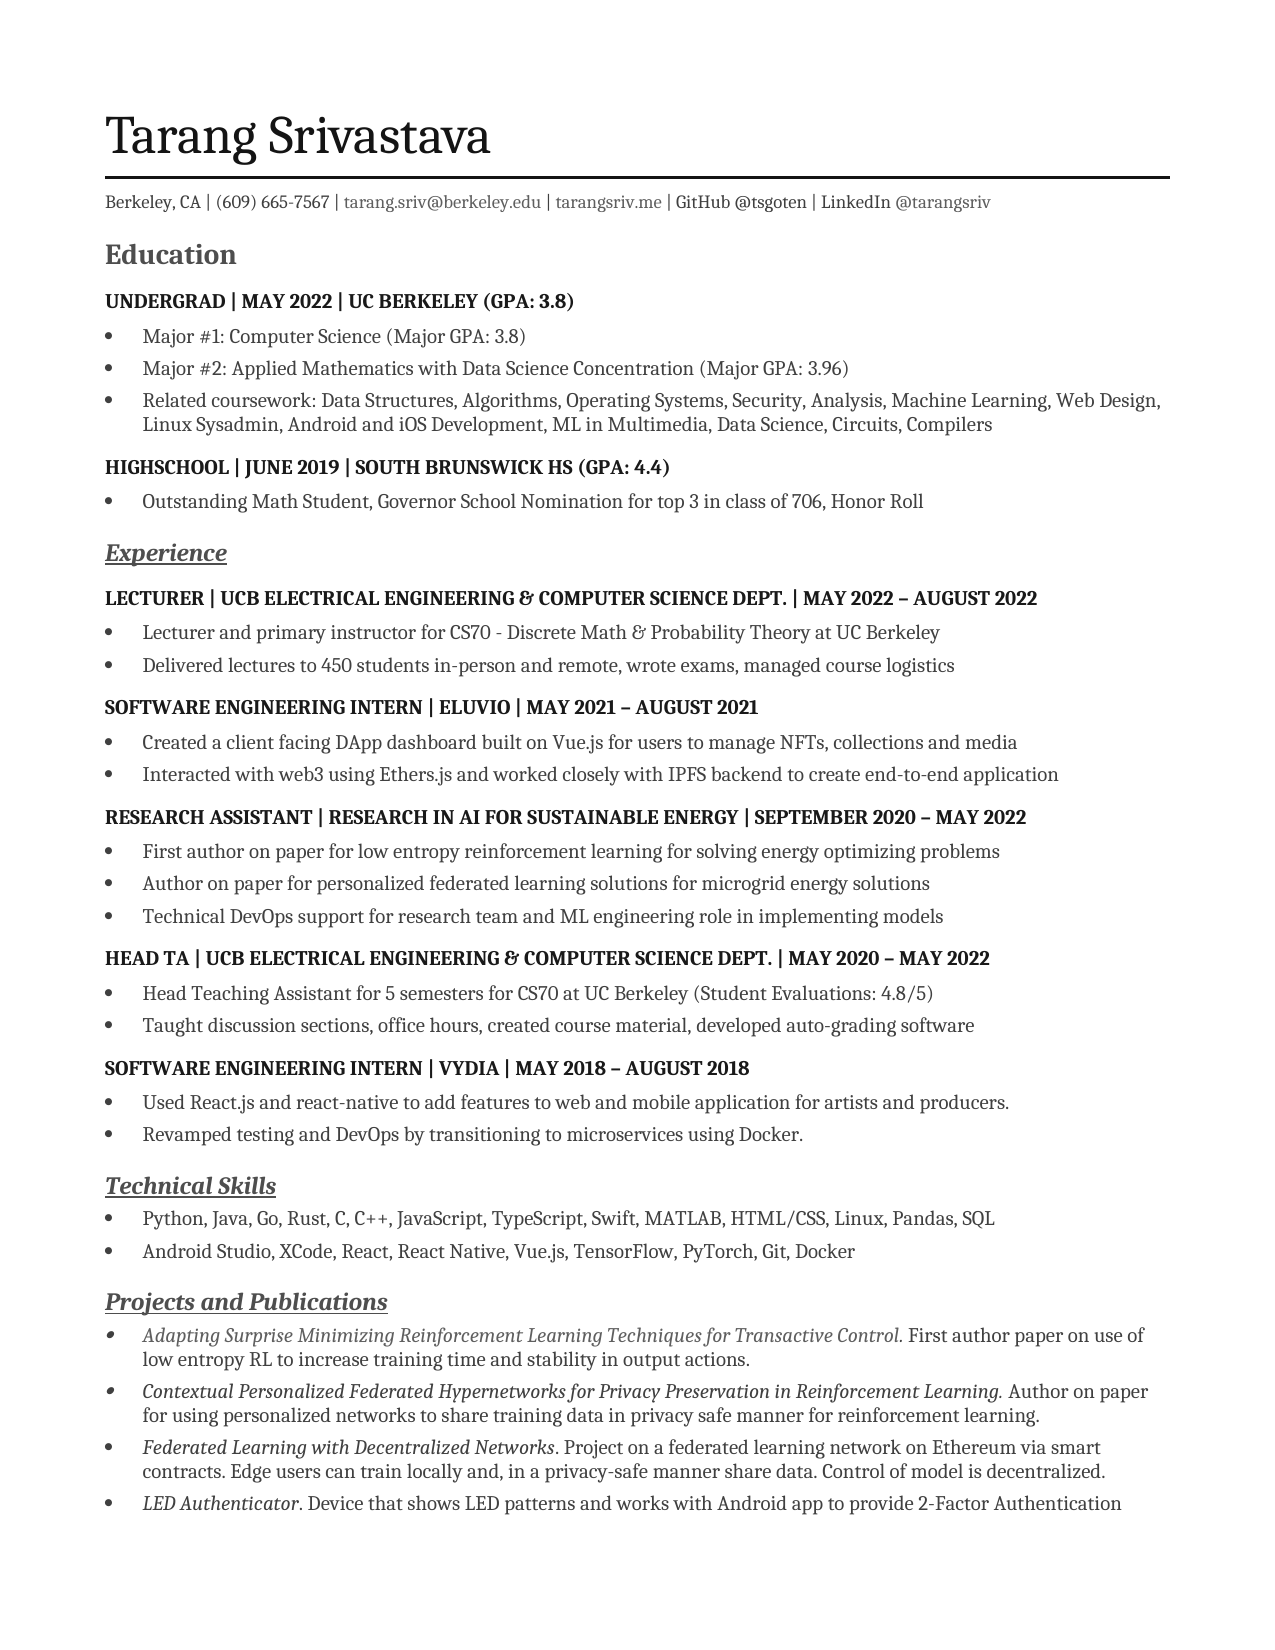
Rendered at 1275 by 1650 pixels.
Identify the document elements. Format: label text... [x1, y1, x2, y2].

subtitle Lecturer | UCB Electrical Engineering & computer science Dept. | may 2022 – August 2022 [105, 587, 1170, 611]
subtitle Technical Skills [105, 1172, 1170, 1201]
list Federated Learning with Decentralized Networks. Project on a federated learning network on Ethereum via smart contracts. Edge users can train locally and, in a privacy-safe manner share data. Control of model is decentralized. [105, 1436, 1170, 1484]
subtitle Highschool | june 2019 | south brunswick HS (GPA: 4.4) [105, 456, 1170, 480]
list Adapting Surprise Minimizing Reinforcement Learning Techniques for Transactive Control. First author paper on use of low entropy RL to increase training time and stability in output actions. [105, 1323, 1170, 1371]
list #1: Computer Science (Major GPA: 3.8) [105, 324, 1170, 348]
list Lecturer and primary instructor for CS70 - Discrete Math & Probability Theory at UC Berkeley [105, 621, 1170, 645]
list Contextual Personalized Federated Hypernetworks for Privacy Preservation in Reinforcement Learning. Author on paper for using personalized networks to share training data in privacy safe manner for reinforcement learning. [105, 1379, 1170, 1427]
subtitle Software Engineering Intern | Eluvio | May 2021 – august 2021 [105, 696, 1170, 720]
list Used React.js and react-native to add features to web and mobile application for artists and producers. [105, 1091, 1170, 1115]
list LED Authenticator. Device that shows LED patterns and works with Android app to provide 2-Factor Authentication [105, 1492, 1170, 1516]
list Taught discussion sections, office hours, created course material, developed auto-grading software [105, 1014, 1170, 1038]
subtitle HEad Ta | UCB Electrical Engineering & computer science Dept. | may 2020 – may 2022 [105, 947, 1170, 971]
subtitle Projects and Publications [105, 1288, 1170, 1317]
list Interacted with web3 using Ethers.js and worked closely with IPFS backend to create end-to-end application [105, 763, 1170, 787]
list Delivered lectures to 450 students in-person and remote, wrote exams, managed course logistics [105, 653, 1170, 677]
subtitle Experience [105, 539, 1170, 568]
list Outstanding Math Student, Governor School Nomination for top 3 in class of 706, Honor Roll [105, 490, 1170, 514]
list First author on paper for low entropy reinforcement learning for solving energy optimizing problems [105, 840, 1170, 864]
list : Data Structures, Algorithms, Operating Systems, Security, Analysis, Machine Learning, Web Design, Linux Sysadmin, Android and iOS Development, ML in Multimedia, Data Science, Circuits, Compilers [105, 389, 1170, 437]
list Created a client facing DApp dashboard built on Vue.js for users to manage NFTs, collections and media [105, 730, 1170, 754]
list Technical DevOps support for research team and ML engineering role in implementing models [105, 904, 1170, 928]
list Android Studio, XCode, React, React Native, Vue.js, TensorFlow, PyTorch, Git, Docker [105, 1239, 1170, 1263]
list Author on paper for personalized federated learning solutions for microgrid energy solutions [105, 872, 1170, 896]
list Head Teaching Assistant for 5 semesters for CS70 at UC Berkeley (Student Evaluations: 4.8/5) [105, 981, 1170, 1005]
subtitle Software Engineering Intern | Vydia | May 2018 – august 2018 [105, 1056, 1170, 1080]
list Revamped testing and DevOps by transitioning to microservices using Docker. [105, 1123, 1170, 1147]
list Python, Java, Go, Rust, C, C++, JavaScript, TypeScript, Swift, MATLAB, HTML/CSS, Linux, Pandas, SQL [105, 1207, 1170, 1231]
subtitle Undergrad | May 2022 | UC Berkeley (GPA: 3.8) [105, 290, 1170, 314]
subtitle Research assistant | Research in AI for sustainable energy | September 2020 – may 2022 [105, 805, 1170, 829]
list Major #2: Applied Mathematics with Data Science Concentration (Major GPA: 3.96) [105, 357, 1170, 381]
text Berkeley, CA | (609) 665-7567 | tarang.sriv@berkeley.edu | tarangsriv.me | GitHub @tsgoten | LinkedIn @tarangsriv [105, 191, 1170, 213]
